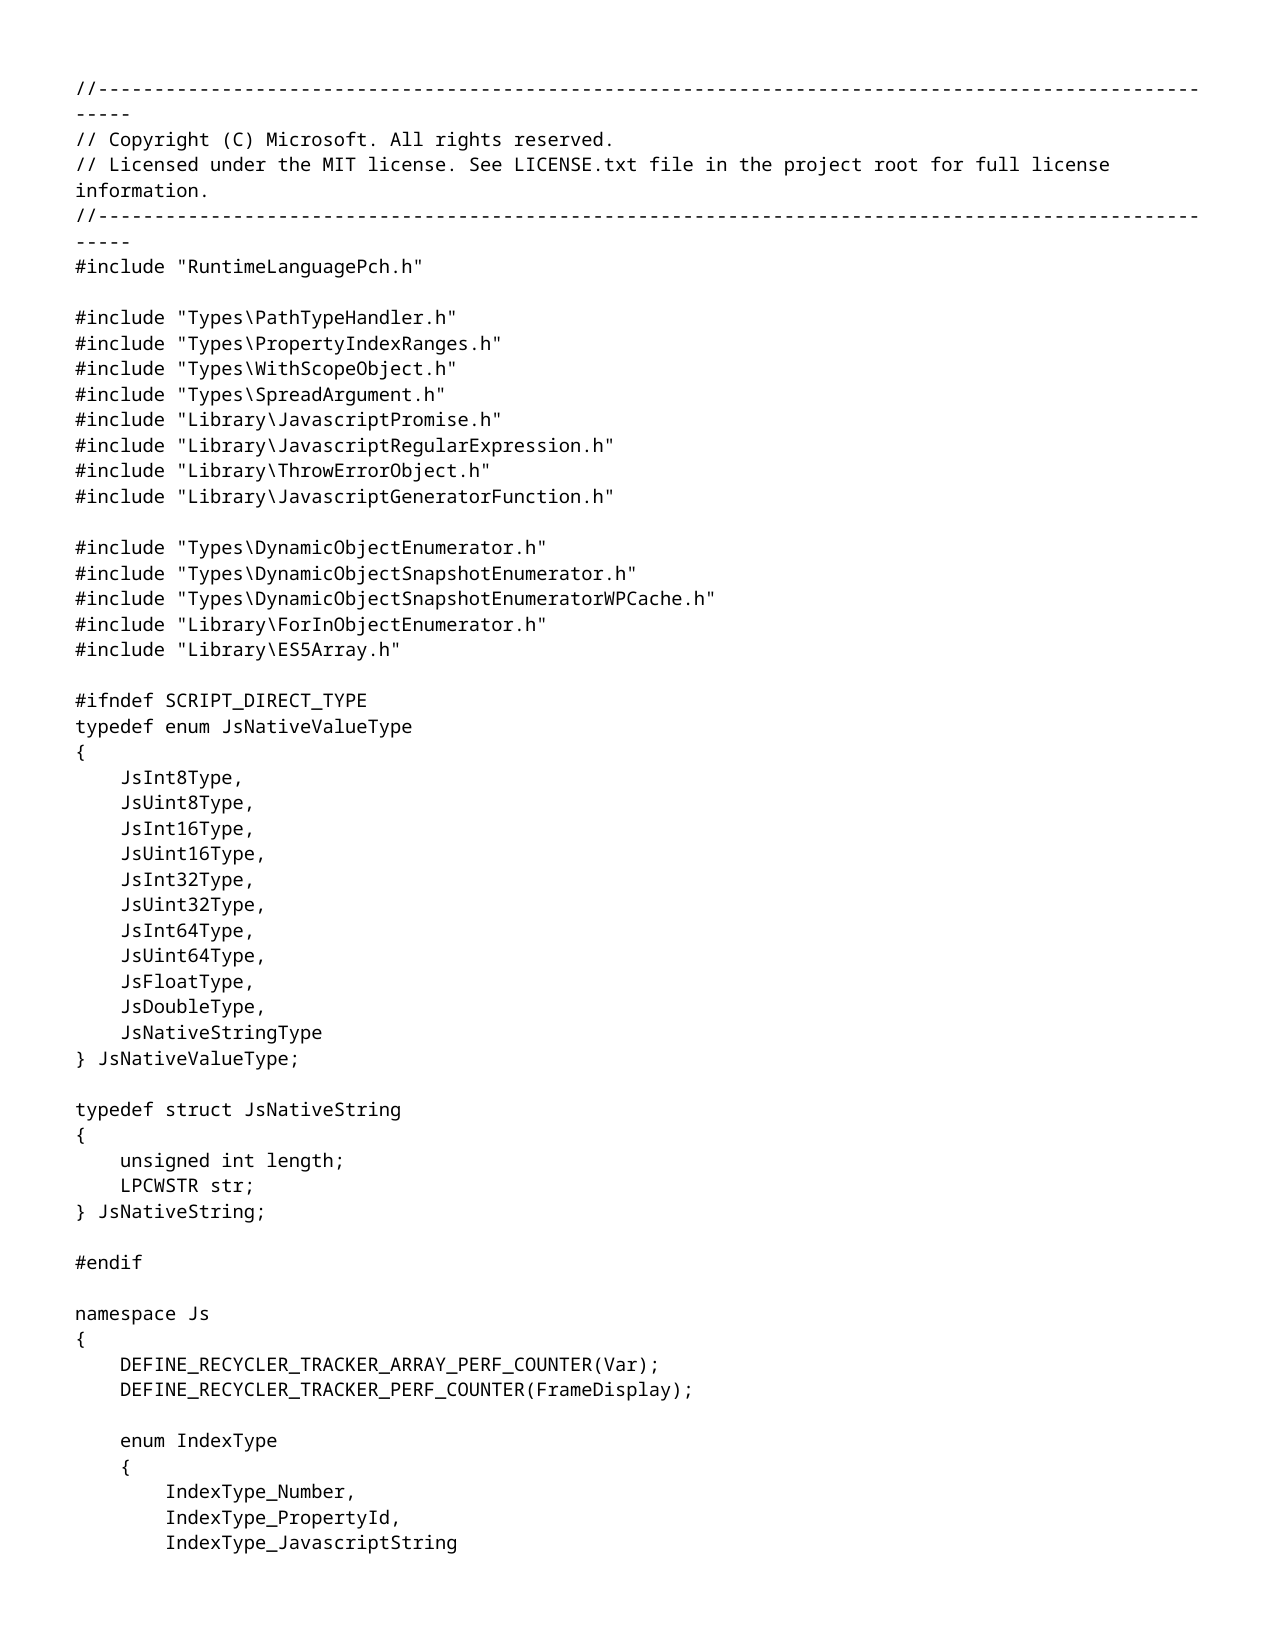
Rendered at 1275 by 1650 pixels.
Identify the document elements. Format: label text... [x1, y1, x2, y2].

text #include "Library\ForInObjectEnumerator.h" [75, 611, 1200, 636]
text JsInt32Type, [75, 866, 1200, 892]
text enum IndexType [75, 1428, 1200, 1453]
text typedef enum JsNativeValueType [75, 713, 1200, 738]
text { [75, 1326, 1200, 1351]
text //------------------------------------------------------------------------------------------------------- [75, 203, 1200, 254]
text IndexType_Number, [75, 1479, 1200, 1504]
text #include "Types\PathTypeHandler.h" [75, 305, 1200, 330]
text DEFINE_RECYCLER_TRACKER_ARRAY_PERF_COUNTER(Var); [75, 1351, 1200, 1377]
text #include "Types\SpreadArgument.h" [75, 381, 1200, 407]
text #include "Types\DynamicObjectSnapshotEnumerator.h" [75, 560, 1200, 585]
text typedef struct JsNativeString [75, 1096, 1200, 1121]
text #include "Types\DynamicObjectSnapshotEnumeratorWPCache.h" [75, 585, 1200, 611]
text #include "Types\PropertyIndexRanges.h" [75, 330, 1200, 356]
text IndexType_PropertyId, [75, 1504, 1200, 1530]
text JsInt8Type, [75, 764, 1200, 789]
text JsDoubleType, [75, 994, 1200, 1019]
text { [75, 1121, 1200, 1147]
text JsFloatType, [75, 968, 1200, 994]
text LPCWSTR str; [75, 1172, 1200, 1198]
text #include "Library\JavascriptPromise.h" [75, 407, 1200, 432]
text //------------------------------------------------------------------------------------------------------- [75, 75, 1200, 126]
text namespace Js [75, 1300, 1200, 1326]
text #include "Library\JavascriptRegularExpression.h" [75, 432, 1200, 458]
text #include "Library\ThrowErrorObject.h" [75, 458, 1200, 483]
text JsUint16Type, [75, 841, 1200, 866]
text #include "Types\DynamicObjectEnumerator.h" [75, 534, 1200, 560]
text #include "RuntimeLanguagePch.h" [75, 254, 1200, 279]
text { [75, 738, 1200, 764]
text DEFINE_RECYCLER_TRACKER_PERF_COUNTER(FrameDisplay); [75, 1377, 1200, 1402]
text #endif [75, 1249, 1200, 1274]
text JsUint64Type, [75, 943, 1200, 968]
text #include "Library\JavascriptGeneratorFunction.h" [75, 483, 1200, 509]
text #ifndef SCRIPT_DIRECT_TYPE [75, 687, 1200, 713]
text #include "Types\WithScopeObject.h" [75, 356, 1200, 381]
text } JsNativeValueType; [75, 1045, 1200, 1070]
text unsigned int length; [75, 1147, 1200, 1172]
text JsNativeStringType [75, 1019, 1200, 1045]
text JsUint32Type, [75, 892, 1200, 917]
text JsUint8Type, [75, 789, 1200, 815]
text { [75, 1453, 1200, 1479]
text #include "Library\ES5Array.h" [75, 636, 1200, 662]
text JsInt16Type, [75, 815, 1200, 841]
text } JsNativeString; [75, 1198, 1200, 1223]
text // Copyright (C) Microsoft. All rights reserved. [75, 126, 1200, 152]
text JsInt64Type, [75, 917, 1200, 943]
text // Licensed under the MIT license. See LICENSE.txt file in the project root for full license information. [75, 152, 1200, 203]
text IndexType_JavascriptString [75, 1530, 1200, 1555]
